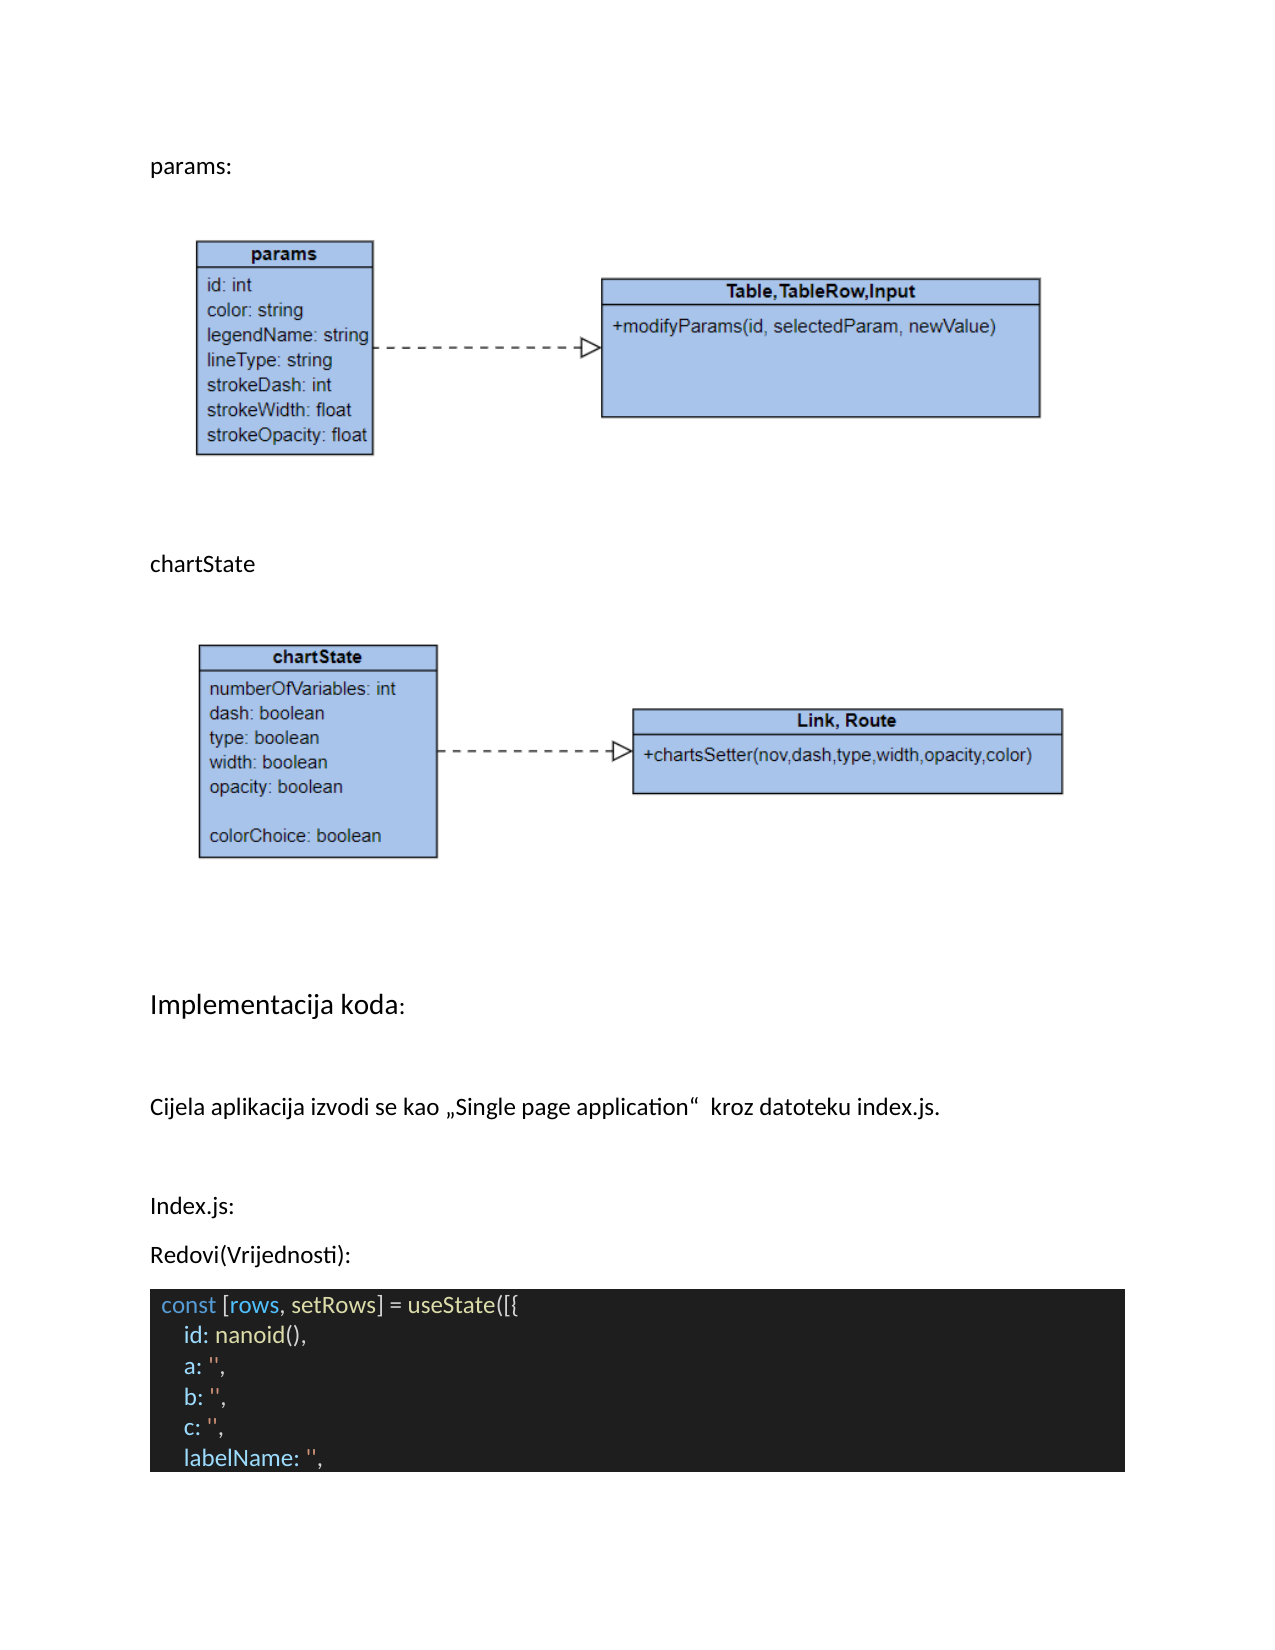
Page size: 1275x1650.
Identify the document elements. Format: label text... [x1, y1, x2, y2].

text Redovi(Vrijednosti): [150, 1239, 1125, 1270]
text Implementacija koda: [150, 986, 1125, 1022]
picture [150, 598, 1125, 918]
text labelName: '', [150, 1442, 1125, 1472]
text const [rows, setRows] = useState([{ [150, 1289, 1125, 1320]
text chartState [150, 548, 1125, 579]
text Cijela aplikacija izvodi se kao „Single page application“ kroz datoteku index.js. [150, 1091, 1125, 1121]
text c: '', [150, 1411, 1125, 1442]
text Index.js: [150, 1190, 1125, 1221]
text id: nanoid(), [150, 1320, 1125, 1350]
text params: [150, 150, 1125, 181]
text b: '', [150, 1381, 1125, 1411]
picture [150, 199, 1125, 530]
text a: '', [150, 1350, 1125, 1381]
